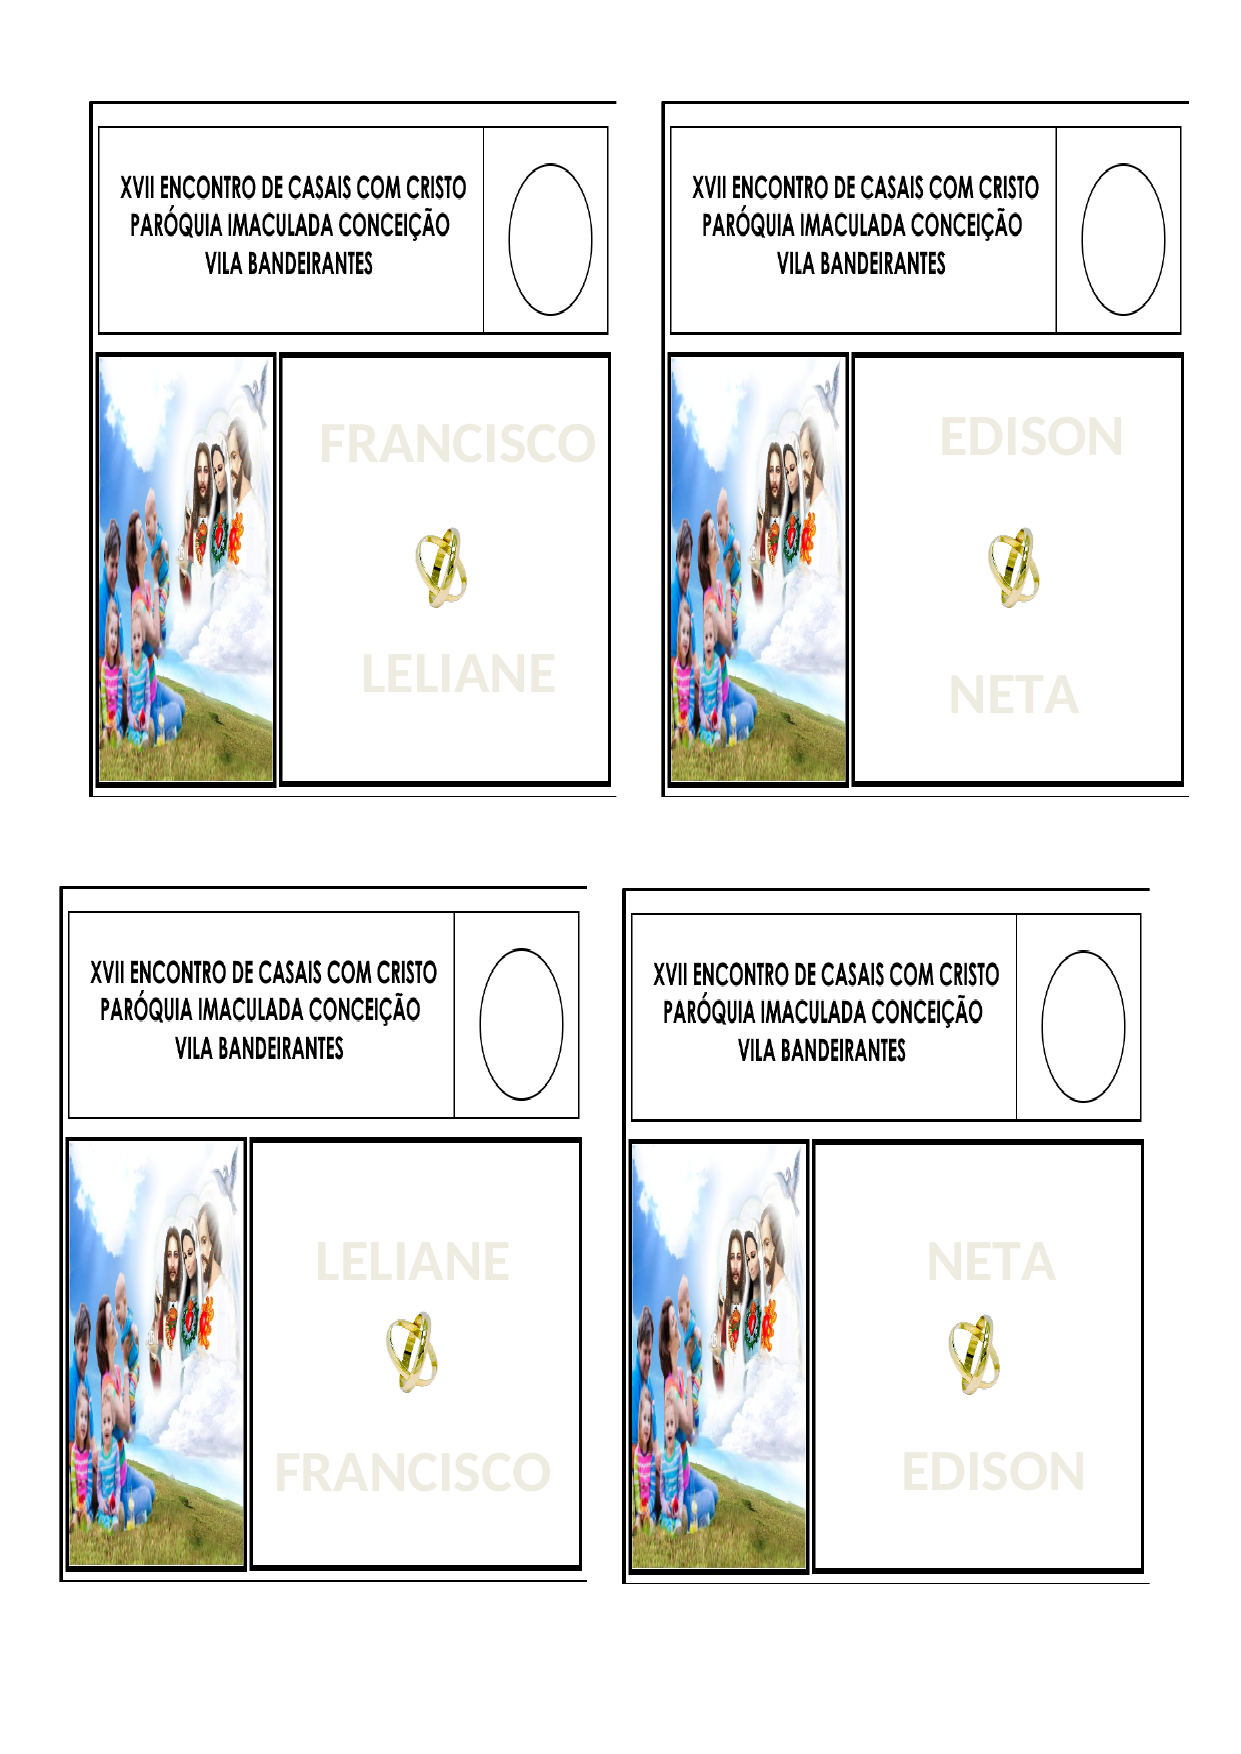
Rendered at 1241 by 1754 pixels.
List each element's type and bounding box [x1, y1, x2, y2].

picture [660, 101, 1189, 796]
picture [88, 101, 616, 796]
picture [58, 886, 587, 1581]
picture [621, 888, 1149, 1583]
